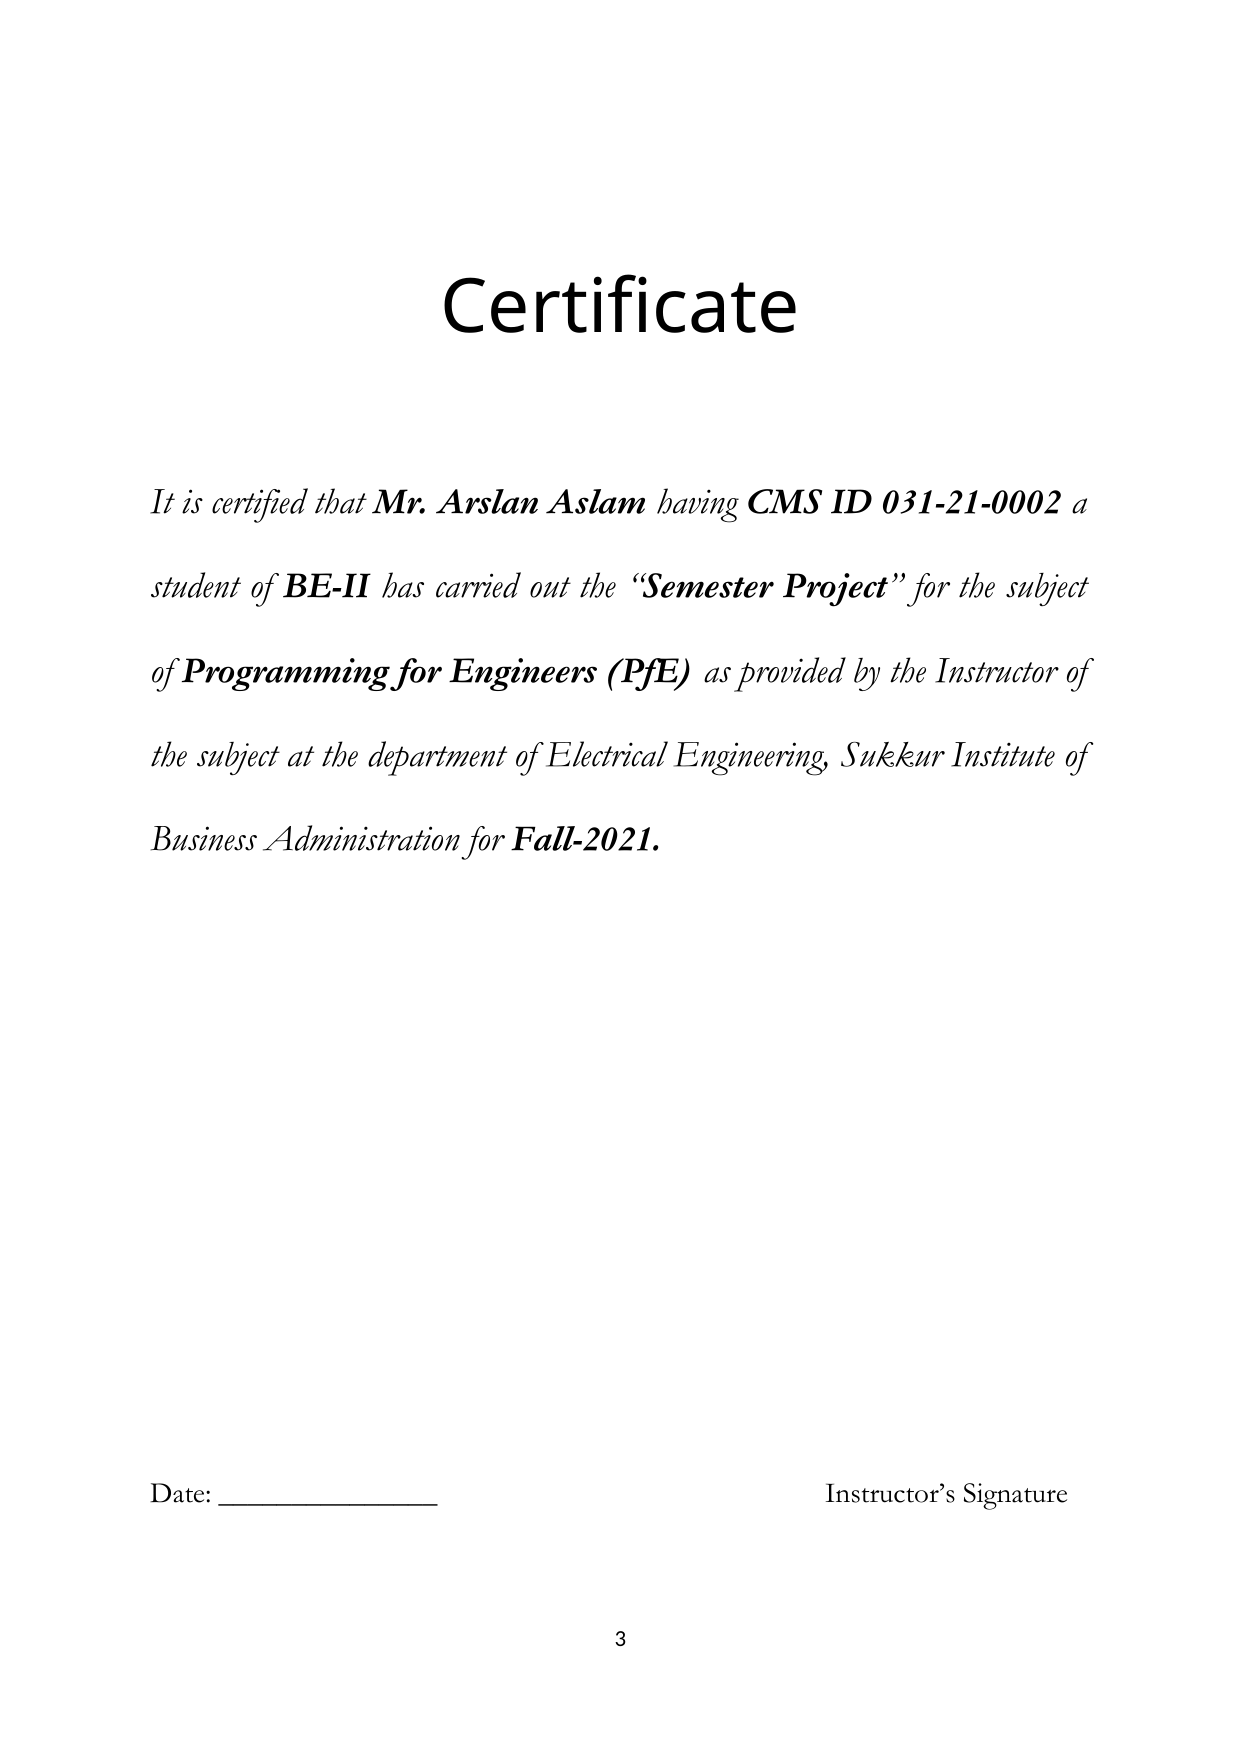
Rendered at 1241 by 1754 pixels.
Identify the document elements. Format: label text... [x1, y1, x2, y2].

text It is certified that Mr. Arslan Aslam having CMS ID 031-21-0002 a student of BE-II has carried out the “Semester Project” for the subject of Programming for Engineers (PfE) as provided by the Instructor of the subject at the department of Electrical Engineering, Sukkur Institute of Business Administration for Fall-2021. [150, 481, 1090, 861]
text Date: _______________ Instructor’s Signature [150, 1477, 1090, 1510]
text Certificate [150, 252, 1090, 354]
